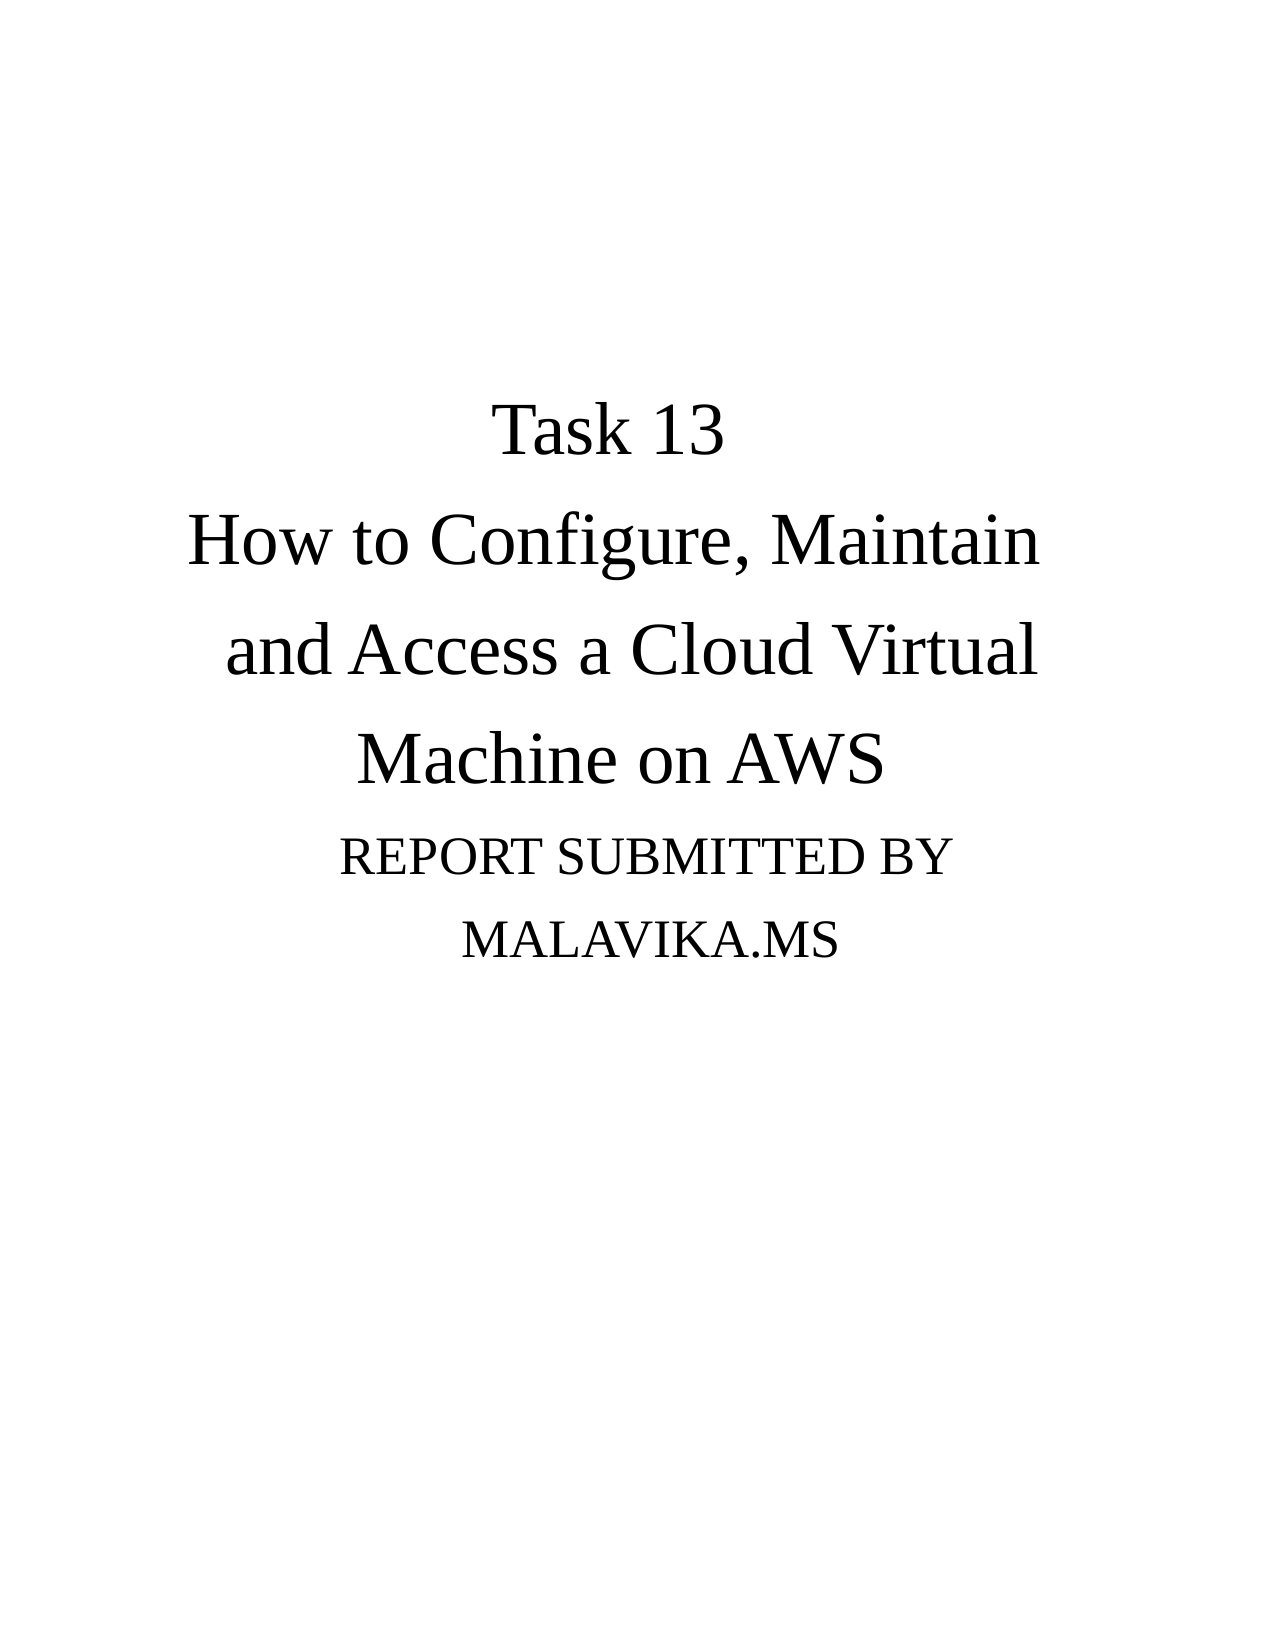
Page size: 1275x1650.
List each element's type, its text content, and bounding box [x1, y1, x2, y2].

text Machine on AWS [150, 714, 1125, 800]
text REPORT SUBMITTED BY [150, 823, 1125, 886]
text How to Configure, Maintain [150, 494, 1125, 580]
text Task 13 [150, 384, 1125, 471]
text and Access a Cloud Virtual [150, 604, 1125, 690]
text MALAVIKA.MS [150, 907, 1125, 970]
